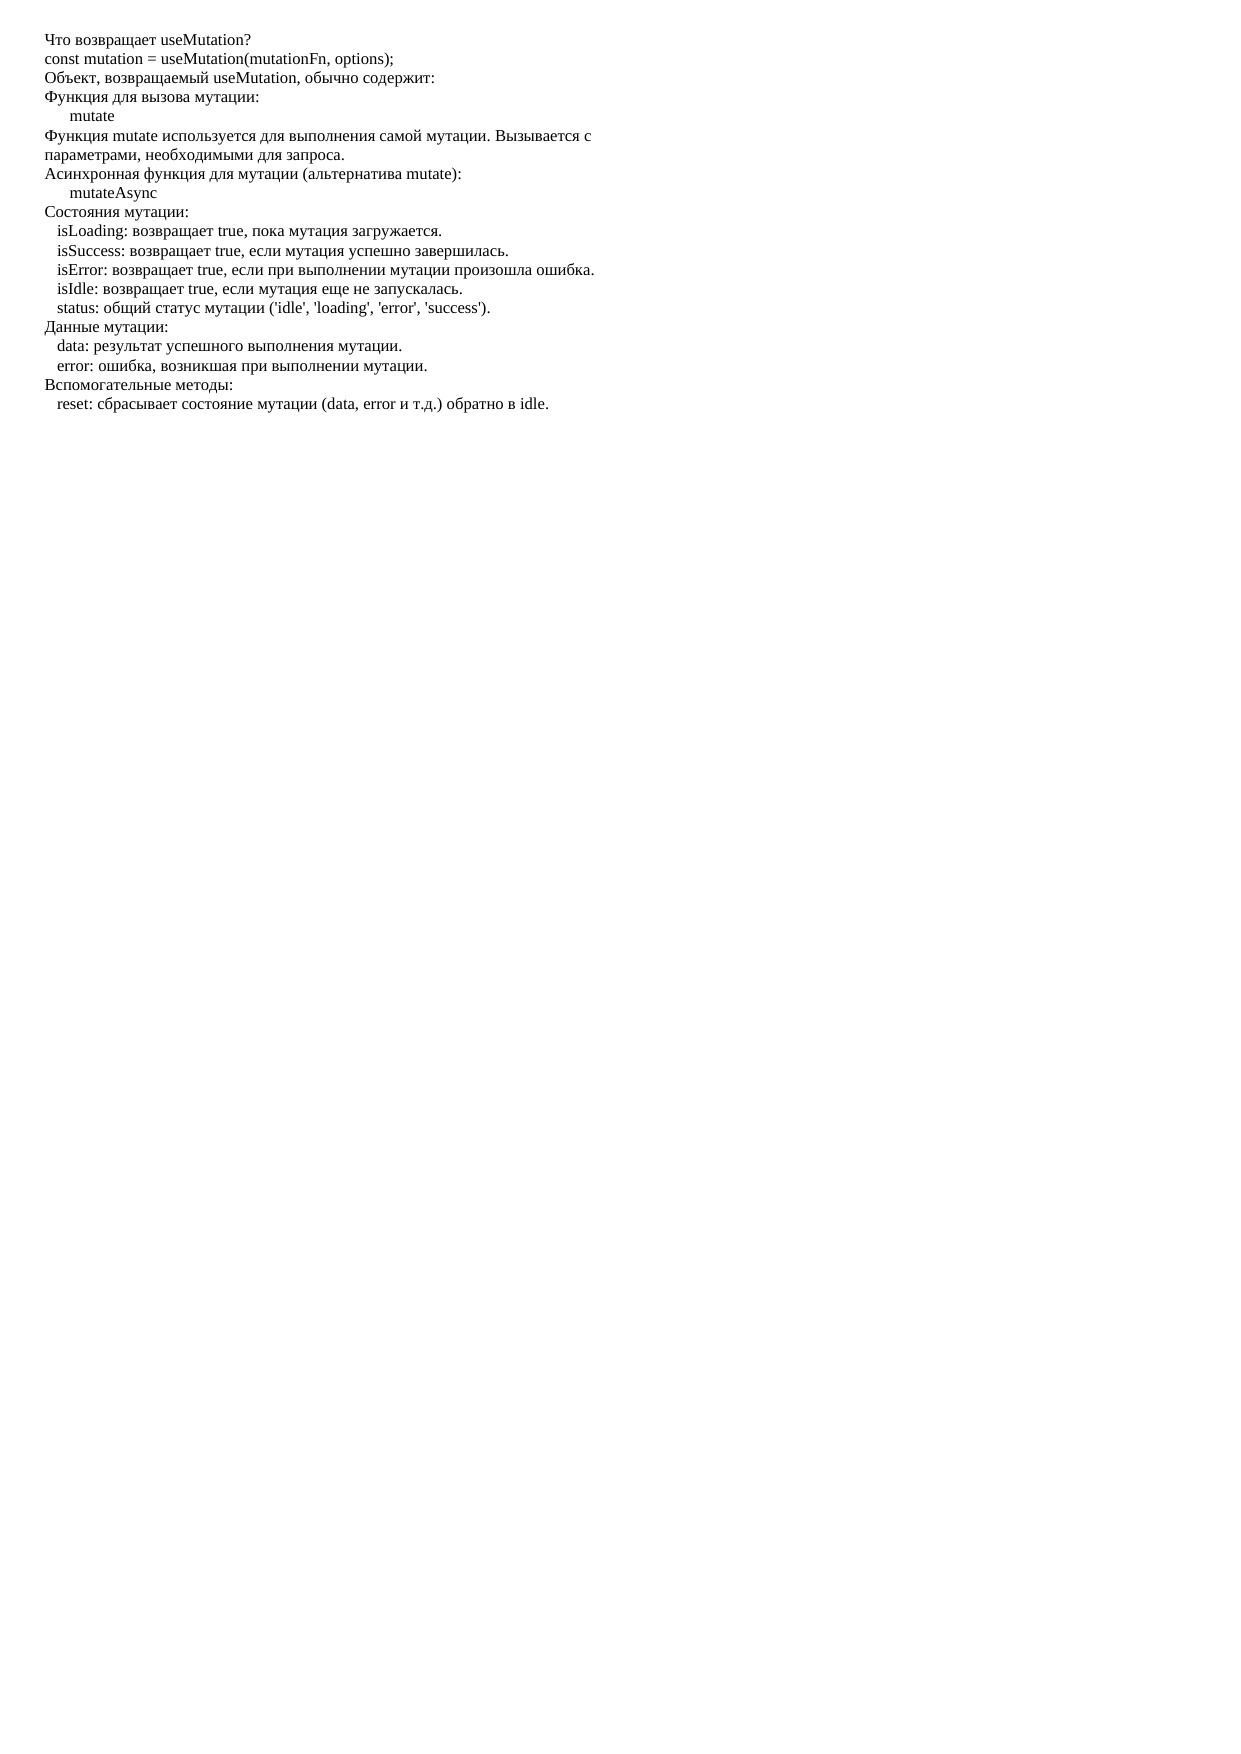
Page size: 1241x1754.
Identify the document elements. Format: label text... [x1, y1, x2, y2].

text Что возвращает useMutation? [44, 29, 664, 49]
text Функция для вызова мутации: [44, 87, 664, 106]
text isError: возвращает true, если при выполнении мутации произошла ошибка. [44, 259, 664, 279]
text data: результат успешного выполнения мутации. [44, 336, 664, 355]
text isSuccess: возвращает true, если мутация успешно завершилась. [44, 240, 664, 259]
text error: ошибка, возникшая при выполнении мутации. [44, 355, 664, 374]
text isIdle: возвращает true, если мутация еще не запускалась. [44, 279, 664, 298]
text Объект, возвращаемый useMutation, обычно содержит: [44, 68, 664, 87]
text Функция mutate используется для выполнения самой мутации. Вызывается с параметрами, необходимыми для запроса. [44, 125, 664, 164]
text status: общий статус мутации ('idle', 'loading', 'error', 'success'). [44, 298, 664, 317]
text const mutation = useMutation(mutationFn, options); [44, 49, 664, 68]
text mutate [44, 106, 664, 125]
text Вспомогательные методы: [44, 374, 664, 394]
text Состояния мутации: [44, 202, 664, 221]
text Асинхронная функция для мутации (альтернатива mutate): [44, 164, 664, 183]
text Данные мутации: [44, 317, 664, 336]
text isLoading: возвращает true, пока мутация загружается. [44, 221, 664, 240]
text reset: сбрасывает состояние мутации (data, error и т.д.) обратно в idle. [44, 394, 664, 413]
text mutateAsync [44, 183, 664, 202]
